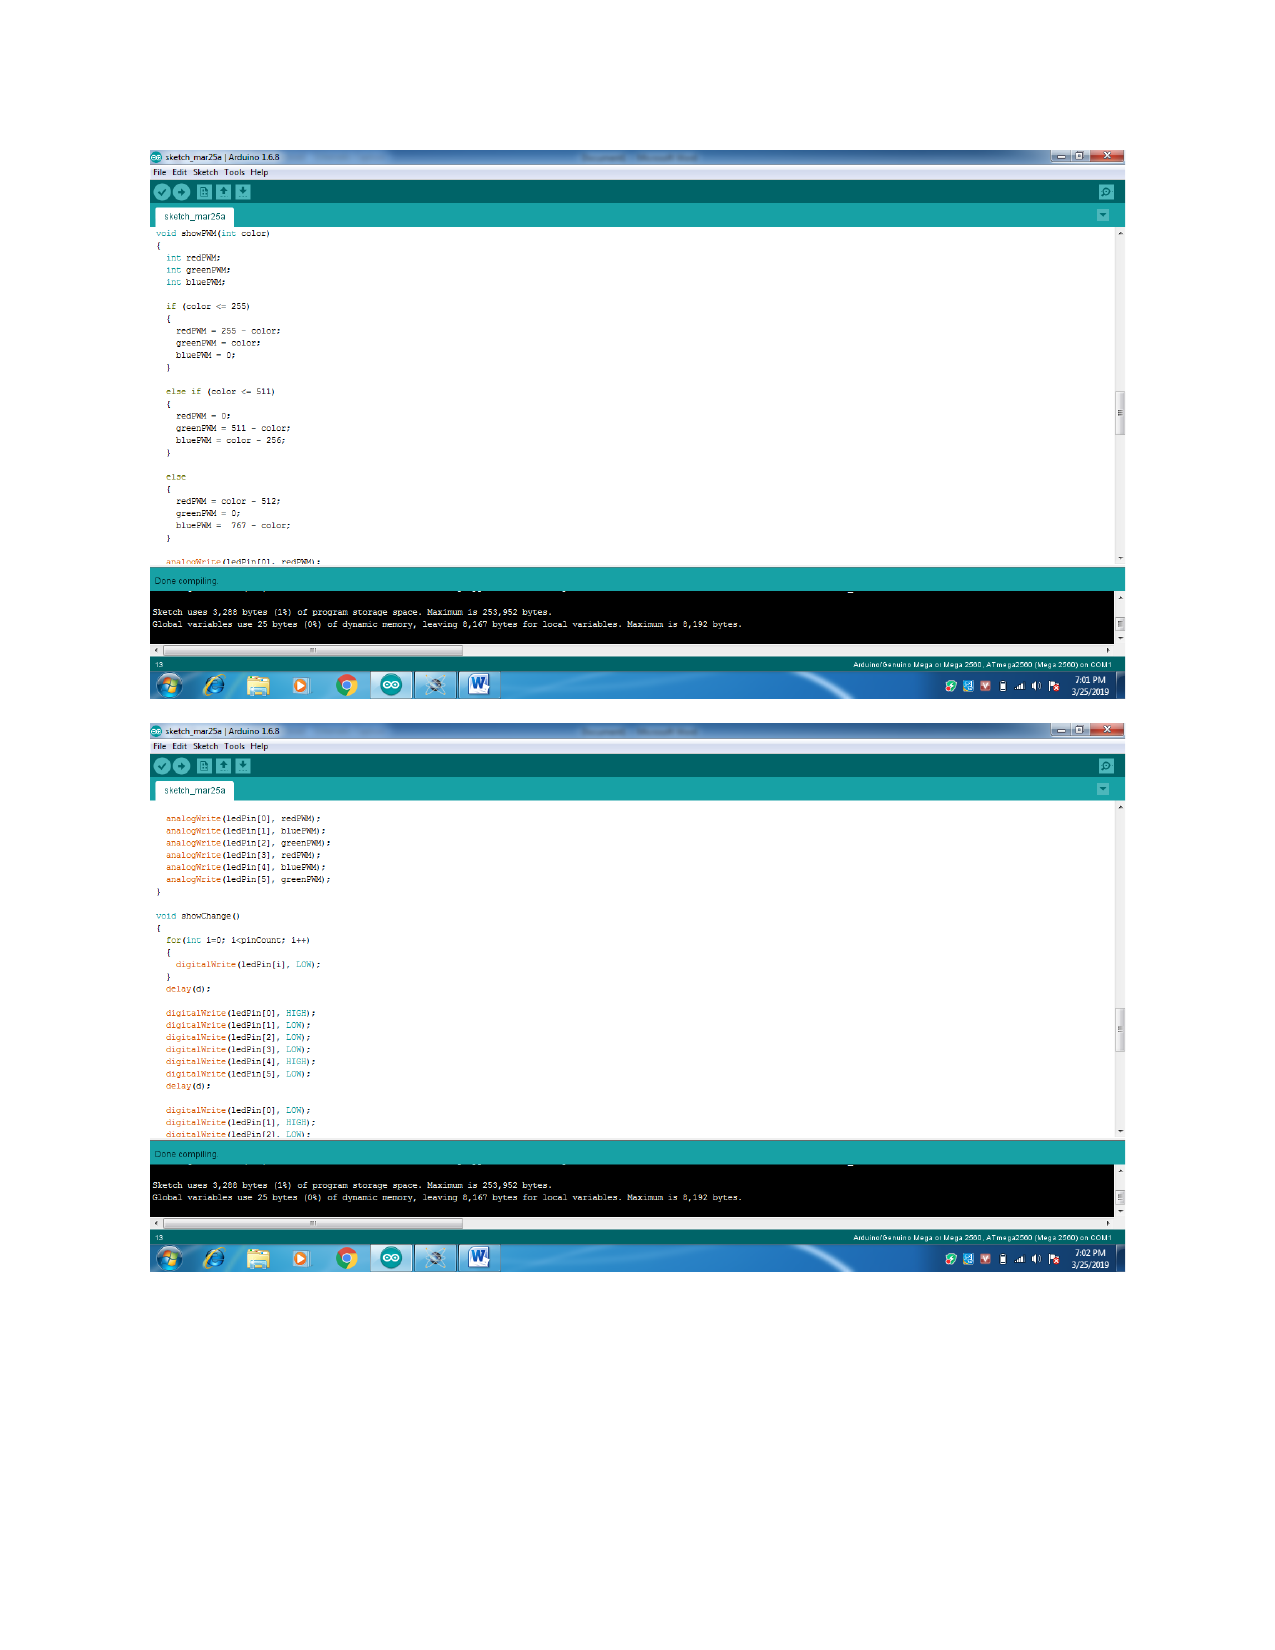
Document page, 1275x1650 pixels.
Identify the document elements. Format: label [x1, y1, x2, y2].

picture [150, 723, 1125, 1272]
picture [150, 150, 1125, 699]
